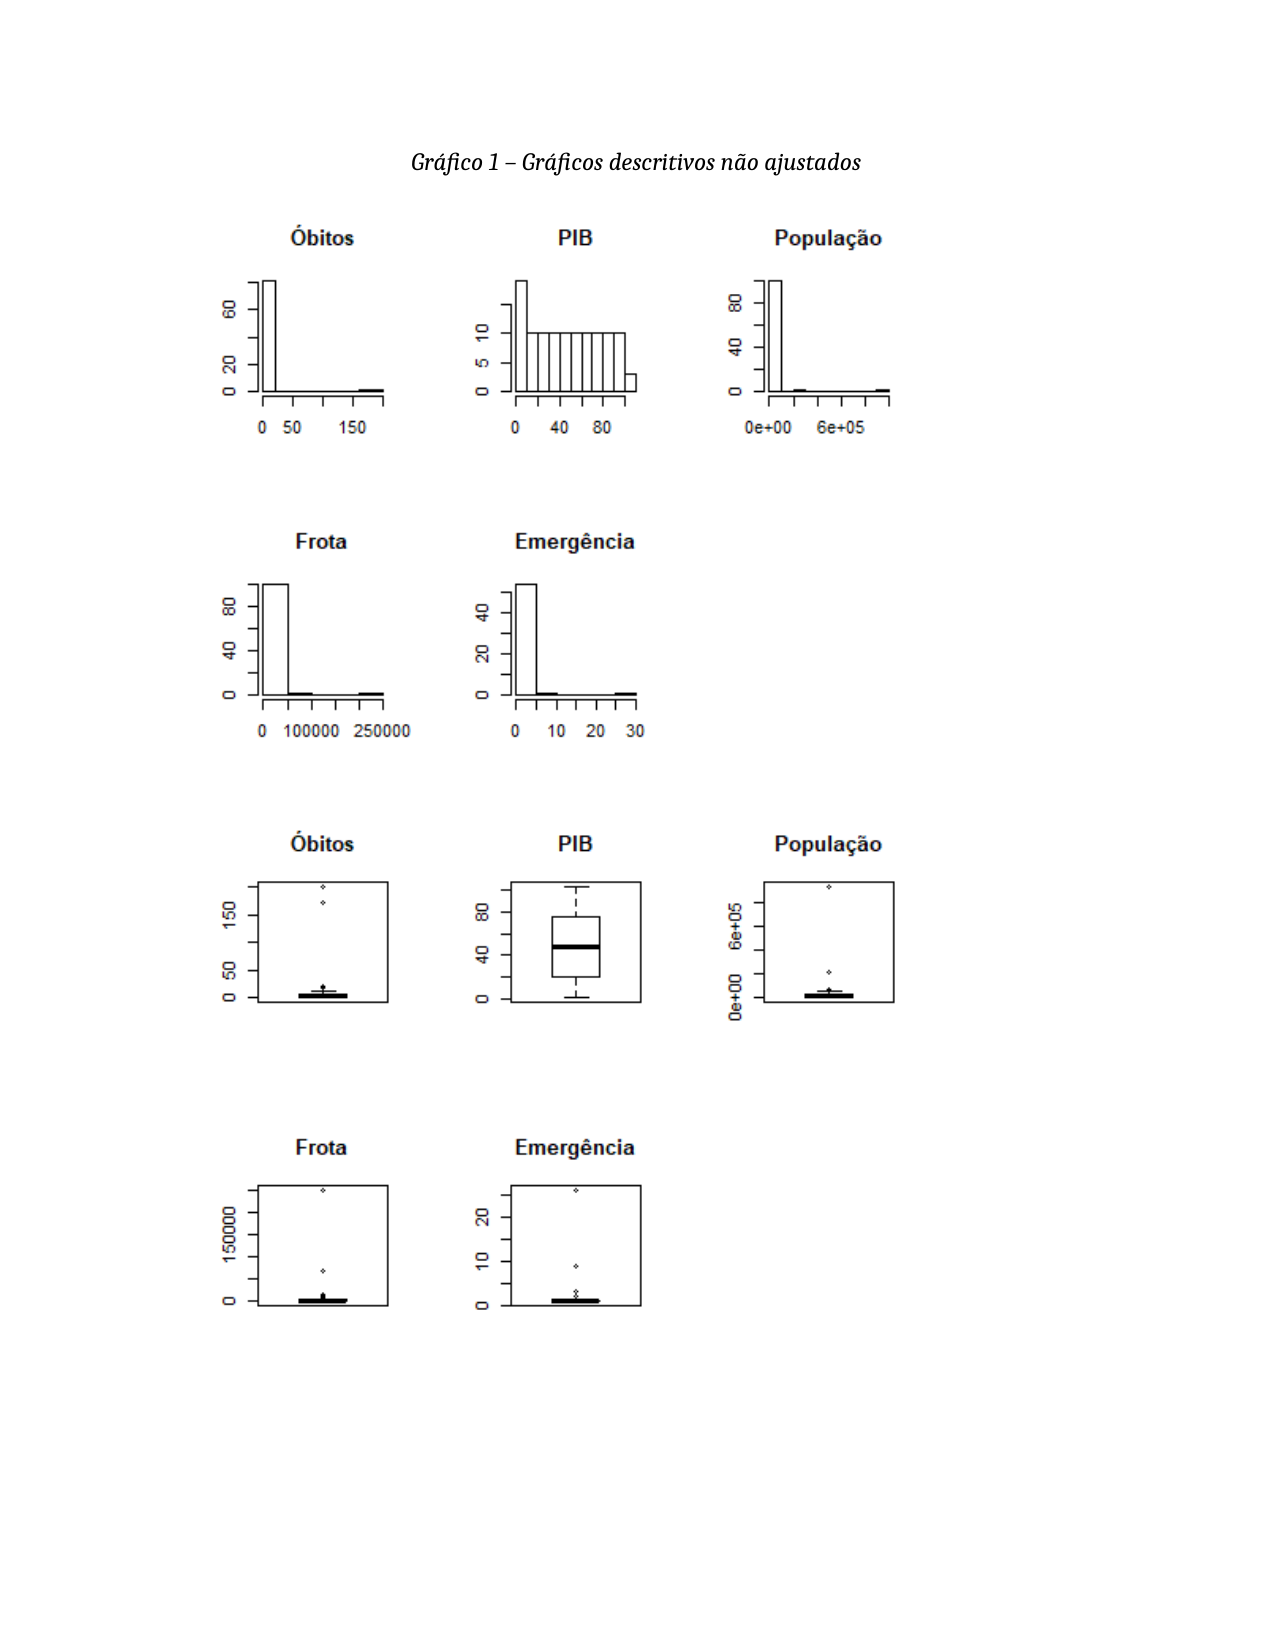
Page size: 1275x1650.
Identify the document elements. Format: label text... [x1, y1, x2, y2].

picture [177, 195, 935, 1408]
text Gráfico 1 – Gráficos descritivos não ajustados [177, 148, 1098, 176]
